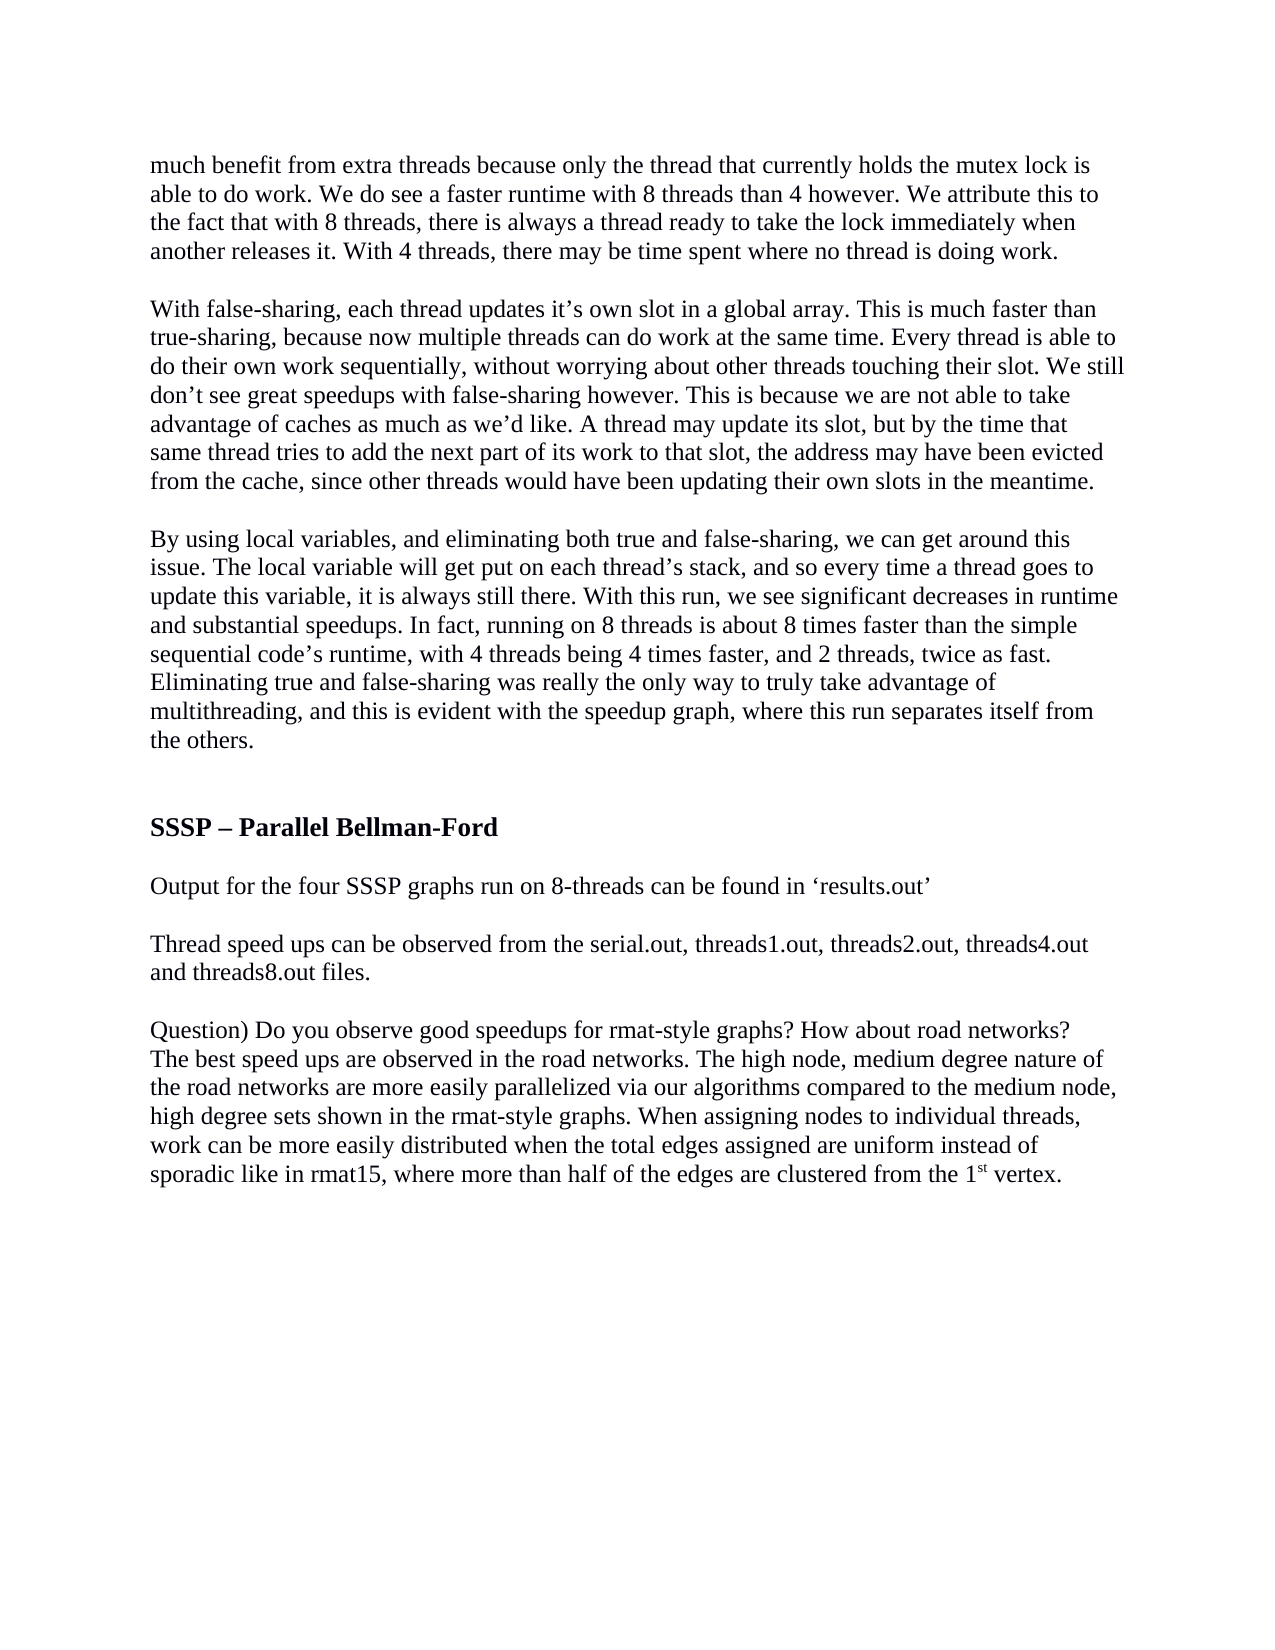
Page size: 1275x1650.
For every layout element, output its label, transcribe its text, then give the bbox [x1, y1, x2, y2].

text SSSP – Parallel Bellman-Ford [150, 811, 1125, 842]
text Thread speed ups can be observed from the serial.out, threads1.out, threads2.out, threads4.out and threads8.out files. [150, 929, 1125, 986]
text By using local variables, and eliminating both true and false-sharing, we can get around this issue. The local variable will get put on each thread’s stack, and so every time a thread goes to update this variable, it is always still there. With this run, we see significant decreases in runtime and substantial speedups. In fact, running on 8 threads is about 8 times faster than the simple sequential code’s runtime, with 4 threads being 4 times faster, and 2 threads, twice as fast. Eliminating true and false-sharing was really the only way to truly take advantage of multithreading, and this is evident with the speedup graph, where this run separates itself from the others. [150, 524, 1125, 754]
text Output for the four SSSP graphs run on 8-threads can be found in ‘results.out’ [150, 871, 1125, 900]
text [150, 150, 1125, 265]
text The best speed ups are observed in the road networks. The high node, medium degree nature of the road networks are more easily parallelized via our algorithms compared to the medium node, high degree sets shown in the rmat-style graphs. When assigning nodes to individual threads, work can be more easily distributed when the total edges assigned are uniform instead of sporadic like in rmat15, where more than half of the edges are clustered from the 1st vertex. [150, 1044, 1125, 1187]
text With false-sharing, each thread updates it’s own slot in a global array. This is much faster than true-sharing, because now multiple threads can do work at the same time. Every thread is able to do their own work sequentially, without worrying about other threads touching their slot. We still don’t see great speedups with false-sharing however. This is because we are not able to take advantage of caches as much as we’d like. A thread may update its slot, but by the time that same thread tries to add the next part of its work to that slot, the address may have been evicted from the cache, since other threads would have been updating their own slots in the meantime. [150, 294, 1125, 495]
text Question) Do you observe good speedups for rmat-style graphs? How about road networks? [150, 1015, 1125, 1044]
